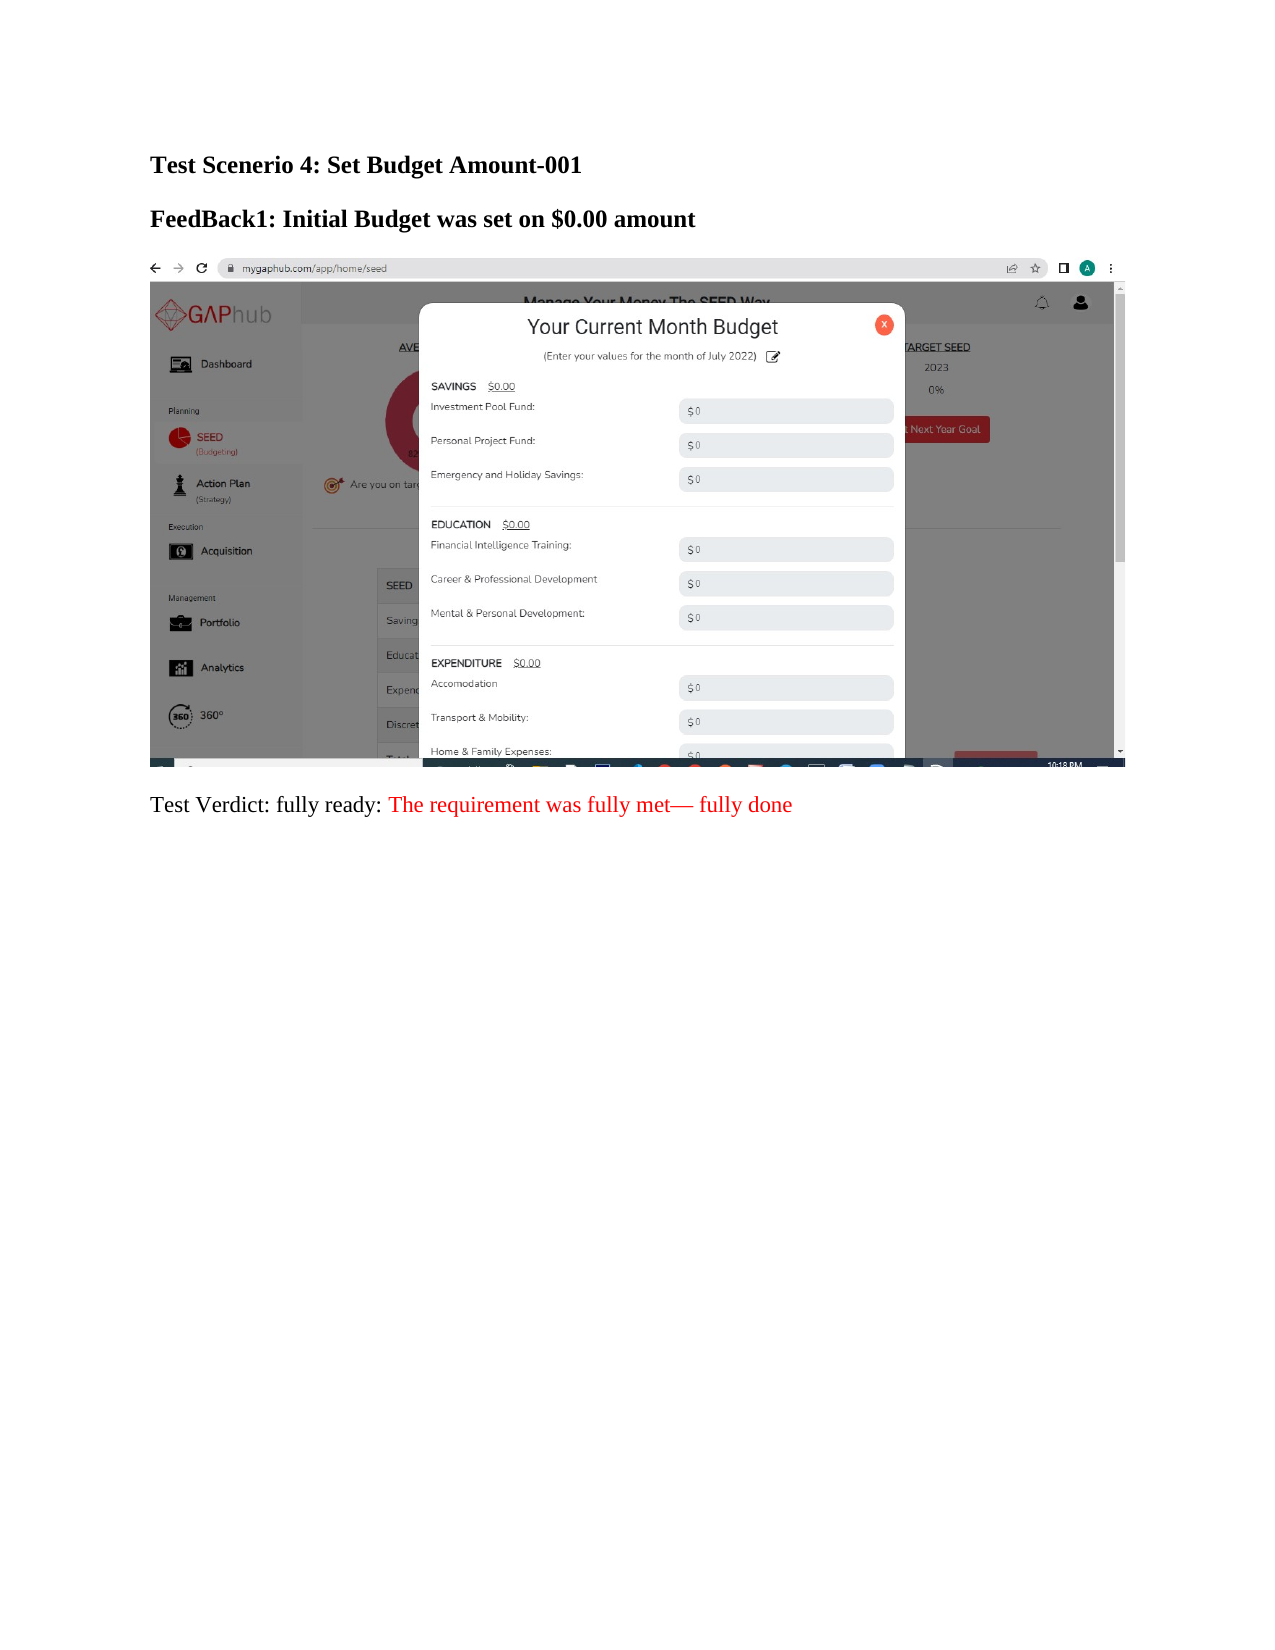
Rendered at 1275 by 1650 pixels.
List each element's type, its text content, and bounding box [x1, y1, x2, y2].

text Test Scenerio 4: Set Budget Amount-001 [150, 150, 1125, 179]
text FeedBack1: Initial Budget was set on $0.00 amount [150, 204, 1125, 233]
picture [150, 257, 1125, 767]
text Test Verdict: fully ready: The requirement was fully met— fully done [150, 791, 1125, 817]
